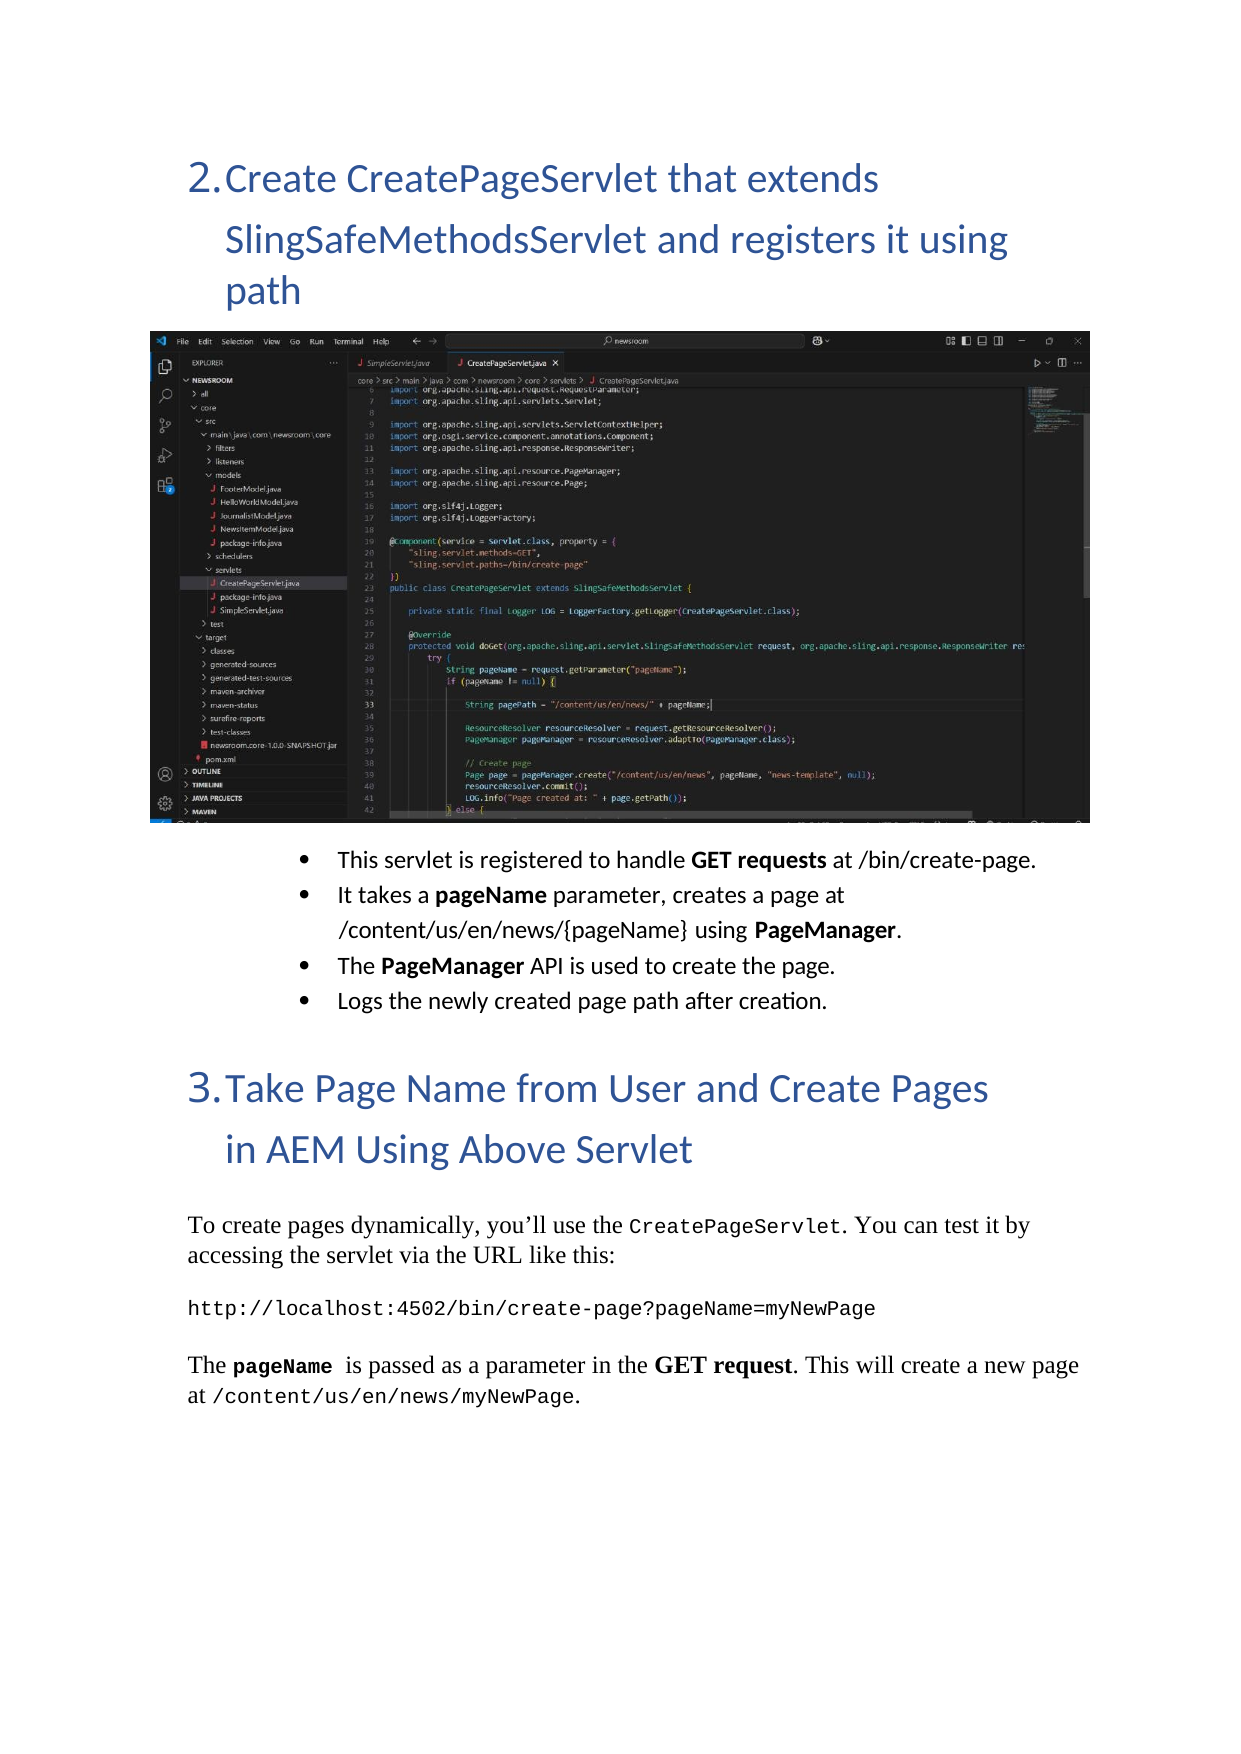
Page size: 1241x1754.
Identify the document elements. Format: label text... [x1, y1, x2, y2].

text SlingSafeMethodsServlet and registers it using path [225, 213, 1093, 315]
list The PageManager API is used to create the page. [300, 950, 1093, 981]
list Logs the newly created page path after creation. [300, 986, 1093, 1016]
text /content/us/en/news/{pageName} using PageManager. [148, 915, 1093, 945]
picture [150, 331, 1090, 823]
subtitle Take Page Name from User and Create Pages in AEM Using Above Servlet [187, 1058, 1011, 1173]
text http://localhost:4502/bin/create-page?pageName=myNewPage [187, 1298, 1093, 1321]
subtitle Create CreatePageServlet that extends [187, 148, 1093, 205]
list It takes a pageName parameter, creates a page at [300, 879, 1093, 910]
text To create pages dynamically, you’ll use the CreatePageServlet. You can test it by accessing the servlet via the URL like this: [187, 1210, 1093, 1268]
text The pageName is passed as a parameter in the GET request. This will create a new page at /content/us/en/news/myNewPage. [187, 1351, 1084, 1410]
